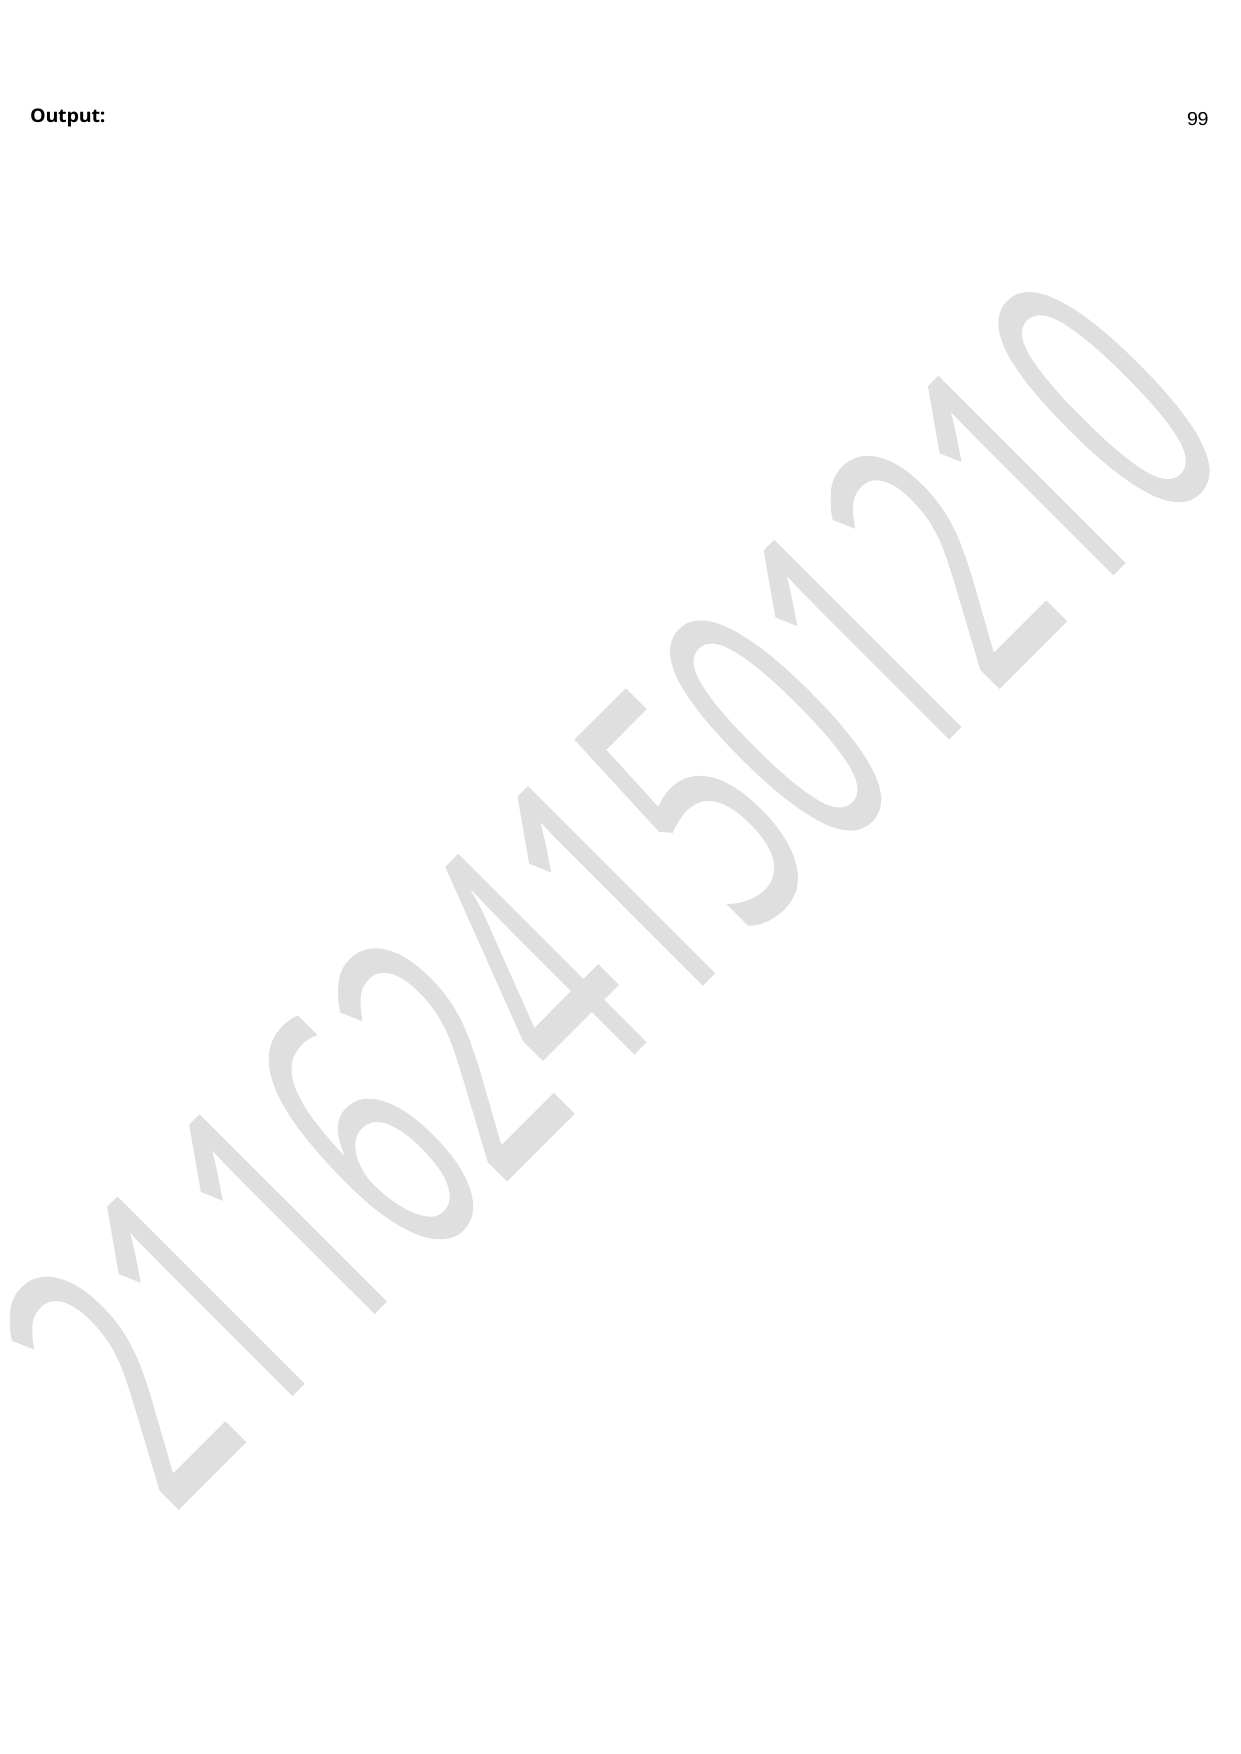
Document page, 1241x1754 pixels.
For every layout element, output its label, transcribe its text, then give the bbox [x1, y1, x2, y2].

text Output: 99 [30, 102, 1221, 130]
